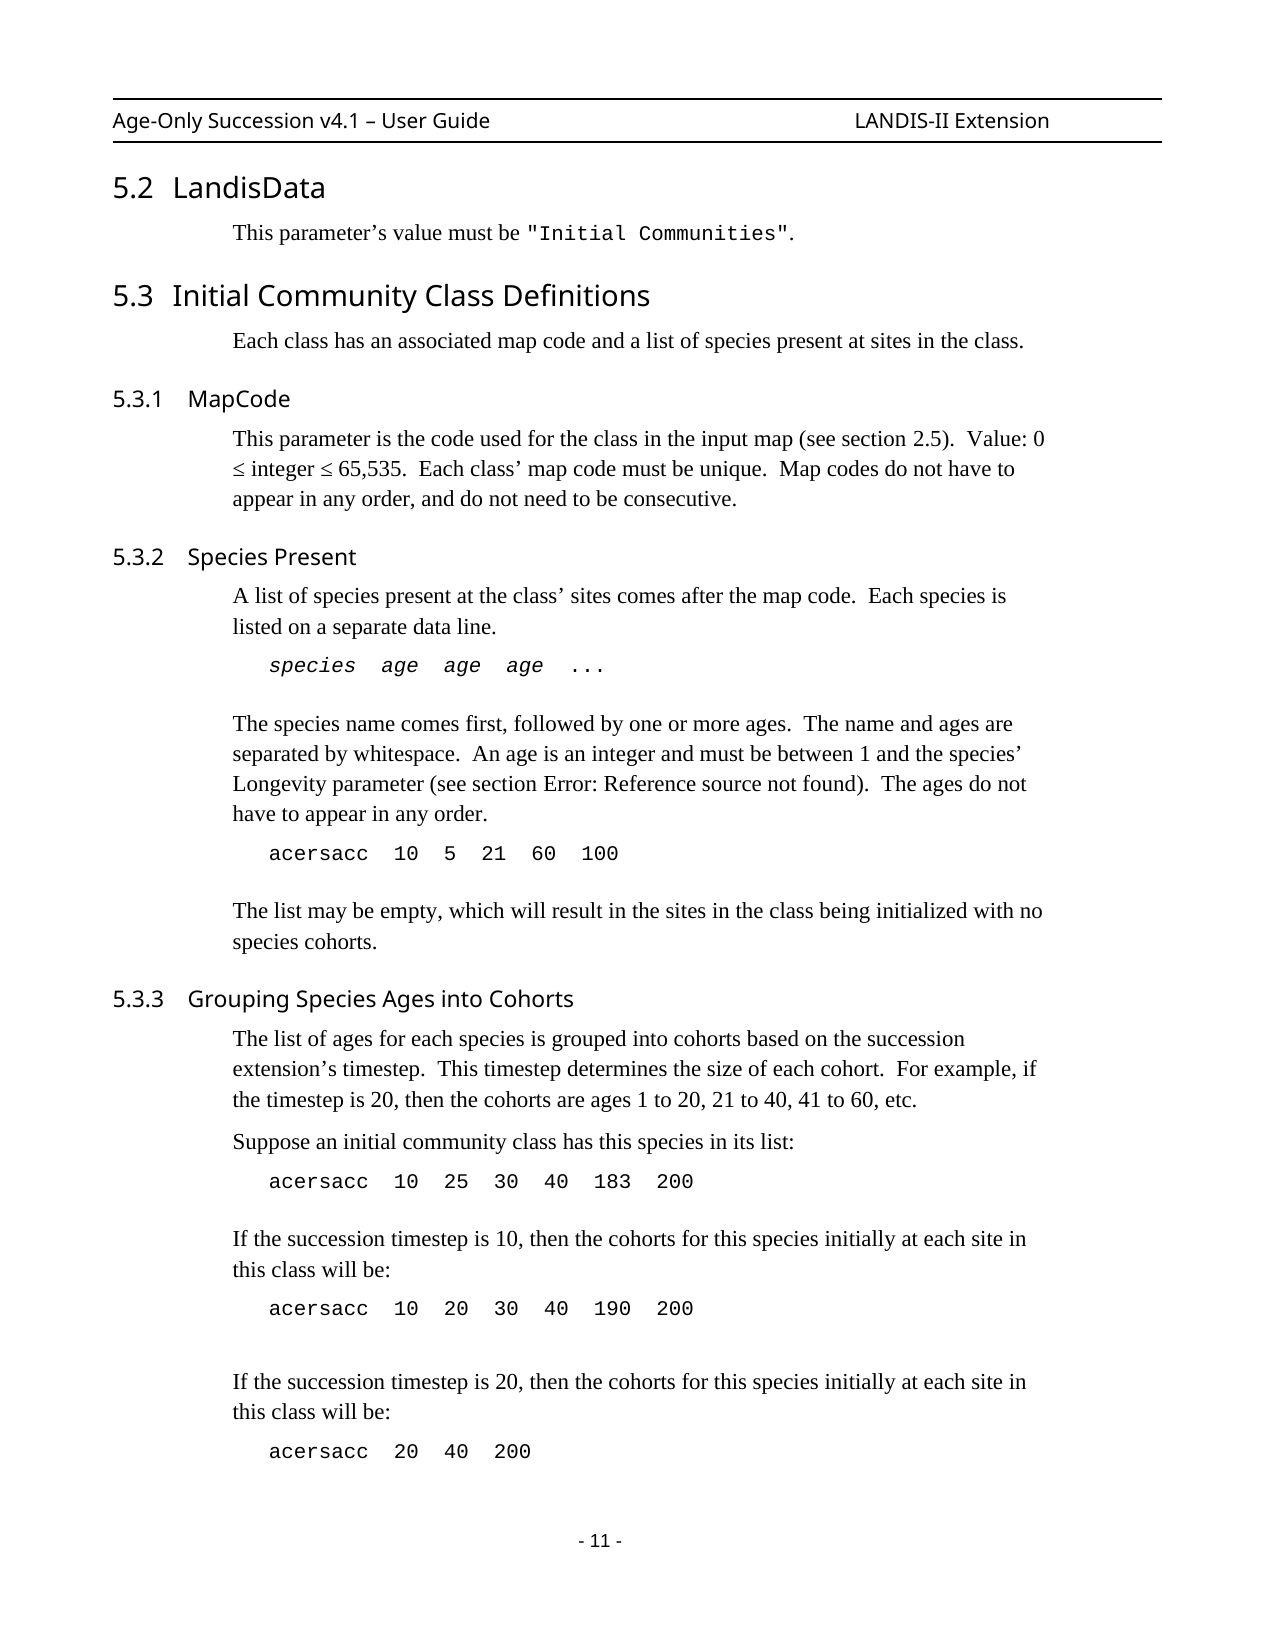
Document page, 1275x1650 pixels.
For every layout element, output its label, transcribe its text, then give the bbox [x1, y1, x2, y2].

text acersacc 10 25 30 40 183 200 [268, 1171, 1057, 1195]
text If the succession timestep is 20, then the cohorts for this species initially at each site in this class will be: [232, 1368, 1057, 1425]
subtitle Species Present [112, 540, 1162, 572]
text acersacc 10 20 30 40 190 200 [268, 1298, 1057, 1322]
subtitle LandisData [112, 167, 1162, 207]
text A list of species present at the class’ sites comes after the map code. Each species is listed on a separate data line. [232, 583, 1057, 639]
subtitle MapCode [112, 383, 1162, 414]
subtitle Grouping Species Ages into Cohorts [112, 983, 1162, 1014]
text If the succession timestep is 10, then the cohorts for this species initially at each site in this class will be: [232, 1225, 1057, 1282]
text The list may be empty, which will result in the sites in the class being initialized with no species cohorts. [232, 898, 1057, 954]
subtitle Initial Community Class Definitions [112, 276, 1162, 315]
text This parameter’s value must be "Initial Communities". [232, 219, 1057, 246]
text acersacc 10 5 21 60 100 [268, 843, 1057, 867]
text Each class has an associated map code and a list of species present at sites in the class. [232, 327, 1057, 354]
text species age age age ... [268, 656, 1057, 679]
text The list of ages for each species is grouped into cohorts based on the succession extension’s timestep. This timestep determines the size of each cohort. For example, if the timestep is 20, then the cohorts are ages 1 to 20, 21 to 40, 41 to 60, etc. [232, 1025, 1057, 1112]
text Suppose an initial community class has this species in its list: [232, 1128, 1057, 1155]
text acersacc 20 40 200 [268, 1441, 1057, 1465]
